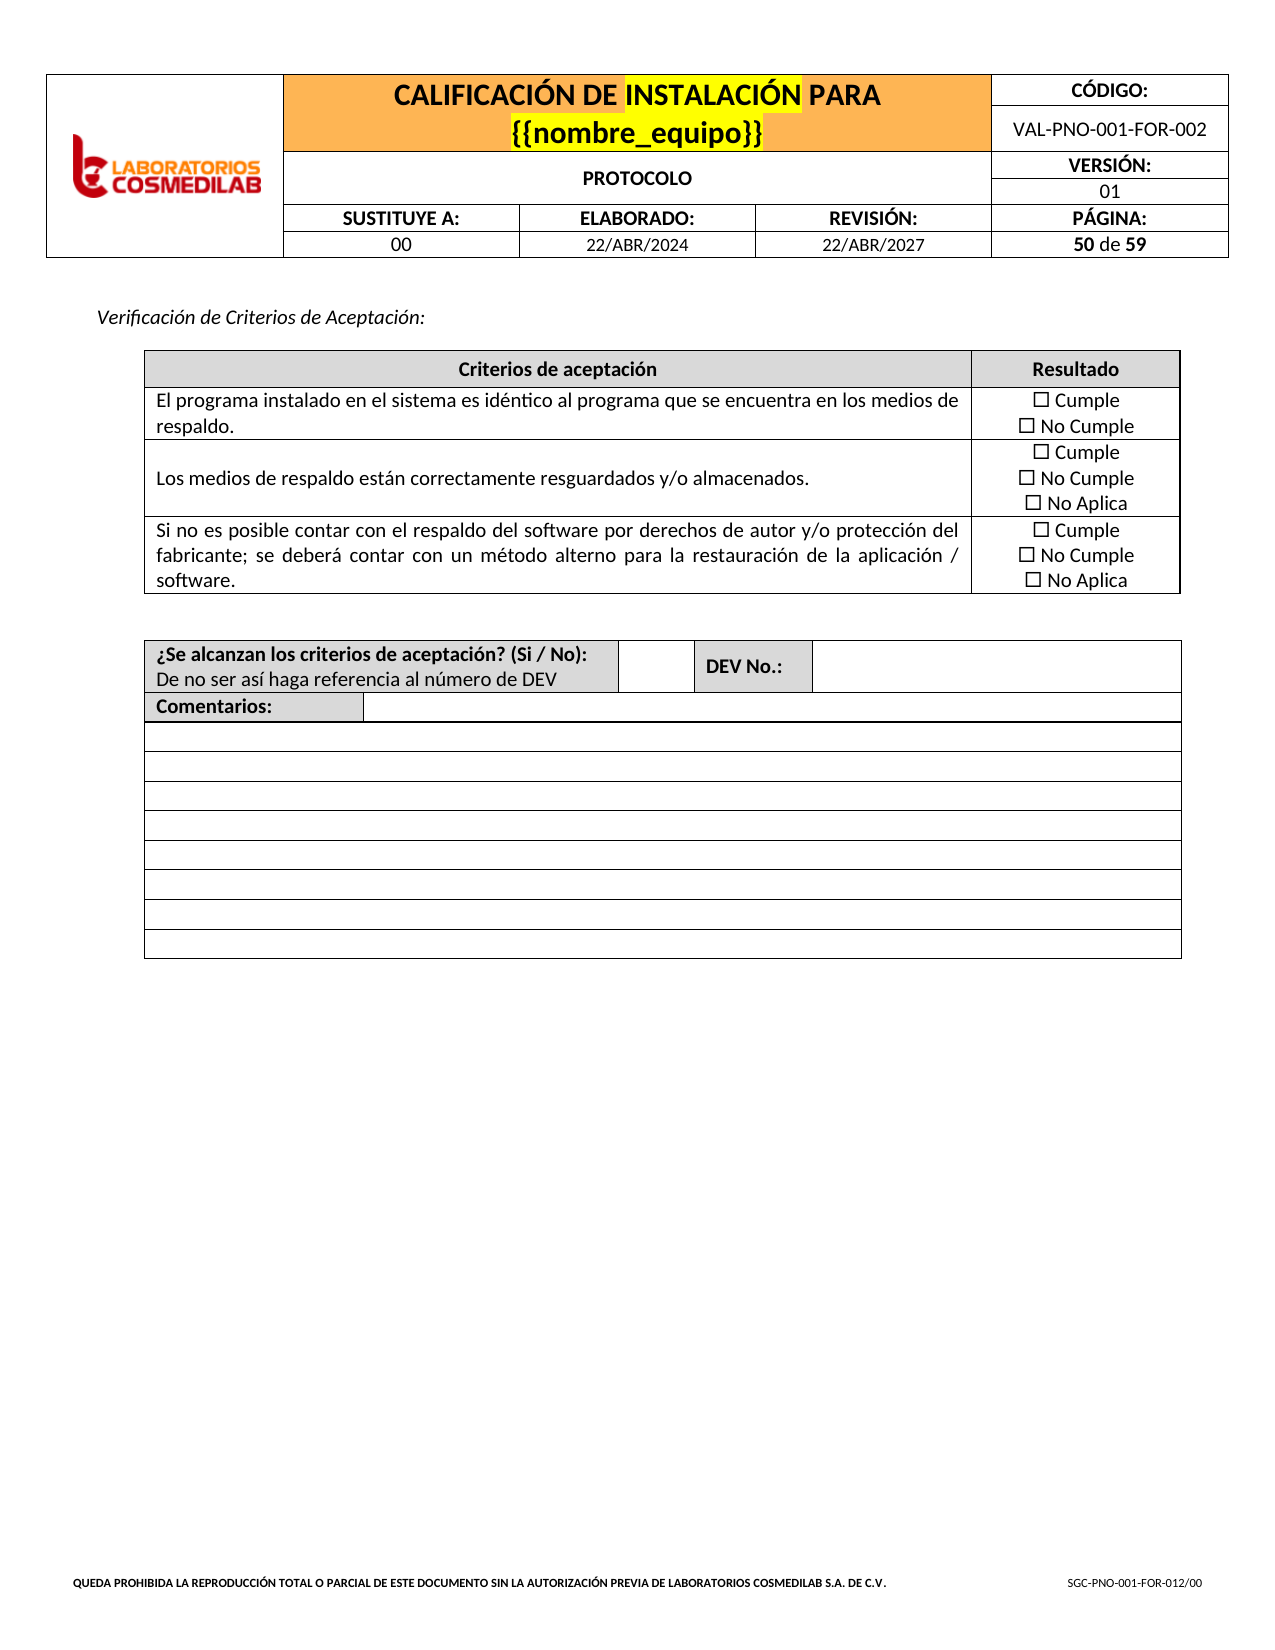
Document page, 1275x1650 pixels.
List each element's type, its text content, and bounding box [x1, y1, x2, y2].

table_cell [145, 870, 1181, 899]
table_header Resultado [972, 351, 1179, 387]
table_cell Cumple No Cumple No Aplica [972, 440, 1179, 516]
table_cell Comentarios: [145, 693, 363, 721]
table_cell Cumple No Cumple [972, 388, 1179, 438]
table_header [813, 641, 1181, 692]
table_header DEV No.: [695, 641, 812, 692]
table_cell Los medios de respaldo están correctamente resguardados y/o almacenados. [145, 440, 971, 516]
table_cell [145, 752, 1181, 781]
table_cell Si no es posible contar con el respaldo del software por derechos de autor y/o protección del fabricante; se deberá contar con un método alterno para la restauración de la aplicación / software. [145, 517, 971, 593]
table_cell [364, 693, 1181, 721]
table_cell [145, 811, 1181, 840]
picture [69, 132, 264, 200]
table_cell [145, 900, 1181, 928]
table_cell [145, 782, 1181, 810]
table_cell Cumple No Cumple No Aplica [972, 517, 1179, 593]
table_cell [145, 930, 1181, 958]
table_header [619, 641, 694, 692]
table_cell [145, 723, 1181, 751]
table_cell El programa instalado en el sistema es idéntico al programa que se encuentra en los medios de respaldo. [145, 388, 971, 438]
table_cell [145, 841, 1181, 869]
table_header ¿Se alcanzan los criterios de aceptación? (Si / No): De no ser así haga referencia al número de DEV [145, 641, 618, 692]
list Verificación de Criterios de Aceptación: [97, 304, 1216, 329]
table_header Criterios de aceptación [145, 351, 971, 387]
